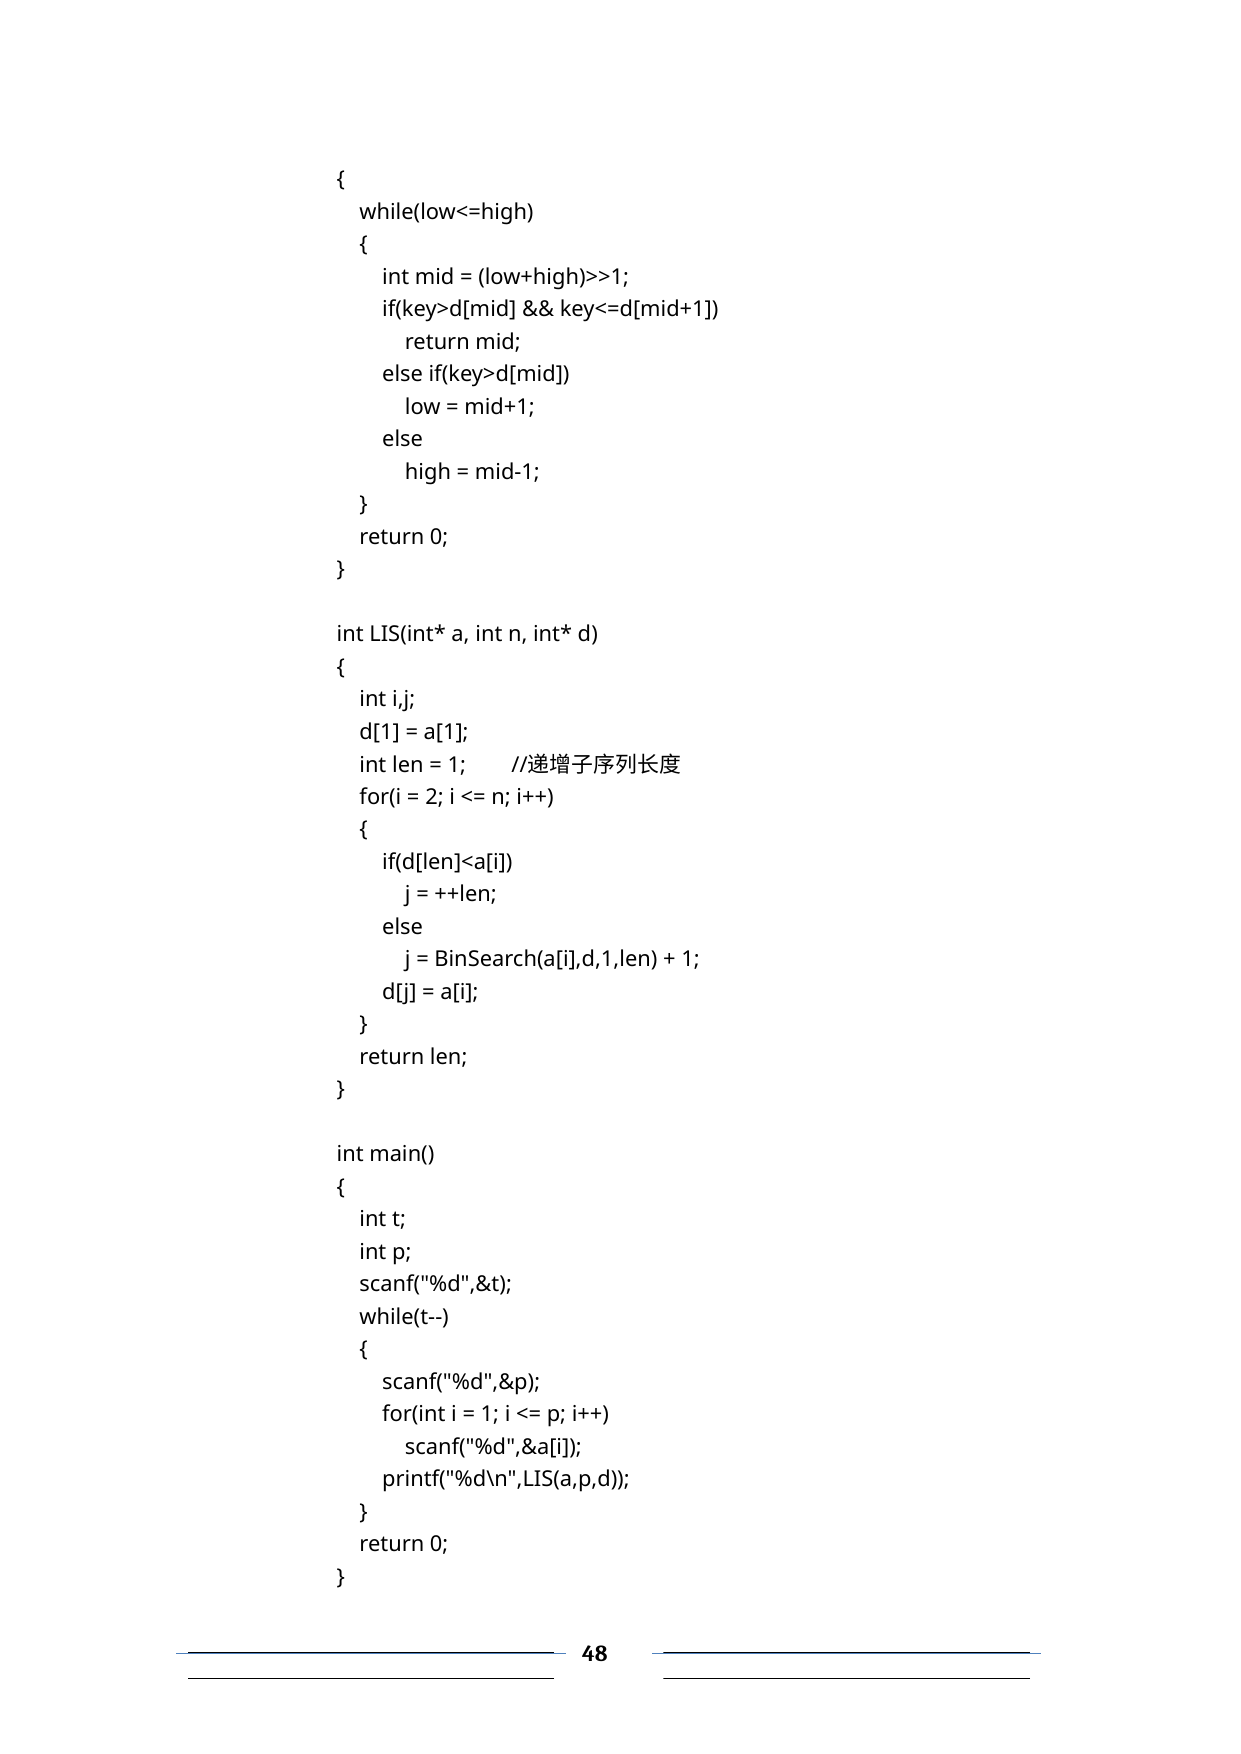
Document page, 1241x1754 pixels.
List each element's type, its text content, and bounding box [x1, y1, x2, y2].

list { [270, 812, 1053, 844]
list else [270, 909, 1053, 942]
list int p; [270, 1234, 1053, 1267]
list int LIS(int* a, int n, int* d) [270, 617, 1053, 649]
list int mid = (low+high)>>1; [270, 259, 1053, 292]
list j = BinSearch(a[i],d,1,len) + 1; [270, 942, 1053, 974]
list } [270, 1494, 1053, 1527]
list return 0; [270, 519, 1053, 552]
list { [270, 1169, 1053, 1202]
list d[j] = a[i]; [270, 974, 1053, 1007]
list { [270, 649, 1053, 682]
list j = ++len; [270, 877, 1053, 909]
list printf("%d\n",LIS(a,p,d)); [270, 1462, 1053, 1494]
list return len; [270, 1039, 1053, 1072]
list } [270, 1007, 1053, 1039]
list } [270, 487, 1053, 519]
list while(t--) [270, 1299, 1053, 1332]
list if(key>d[mid] && key<=d[mid+1]) [270, 292, 1053, 324]
list { [270, 162, 1053, 194]
list if(d[len]<a[i]) [270, 844, 1053, 877]
list { [270, 227, 1053, 259]
list for(int i = 1; i <= p; i++) [270, 1397, 1053, 1429]
list return 0; [270, 1527, 1053, 1559]
list else if(key>d[mid]) [270, 357, 1053, 389]
list scanf("%d",&p); [270, 1364, 1053, 1397]
list high = mid-1; [270, 454, 1053, 487]
list scanf("%d",&a[i]); [270, 1429, 1053, 1462]
list d[1] = a[1]; [270, 714, 1053, 747]
list { [270, 1332, 1053, 1364]
list int i,j; [270, 682, 1053, 714]
list return mid; [270, 324, 1053, 357]
list for(i = 2; i <= n; i++) [270, 779, 1053, 812]
list else [270, 422, 1053, 454]
list scanf("%d",&t); [270, 1267, 1053, 1299]
list } [270, 1559, 1053, 1592]
list low = mid+1; [270, 389, 1053, 422]
list int len = 1; //递增子序列长度 [270, 747, 1053, 779]
list } [270, 1072, 1053, 1104]
list int t; [270, 1202, 1053, 1234]
list } [270, 552, 1053, 584]
list while(low<=high) [270, 194, 1053, 227]
list int main() [270, 1137, 1053, 1169]
